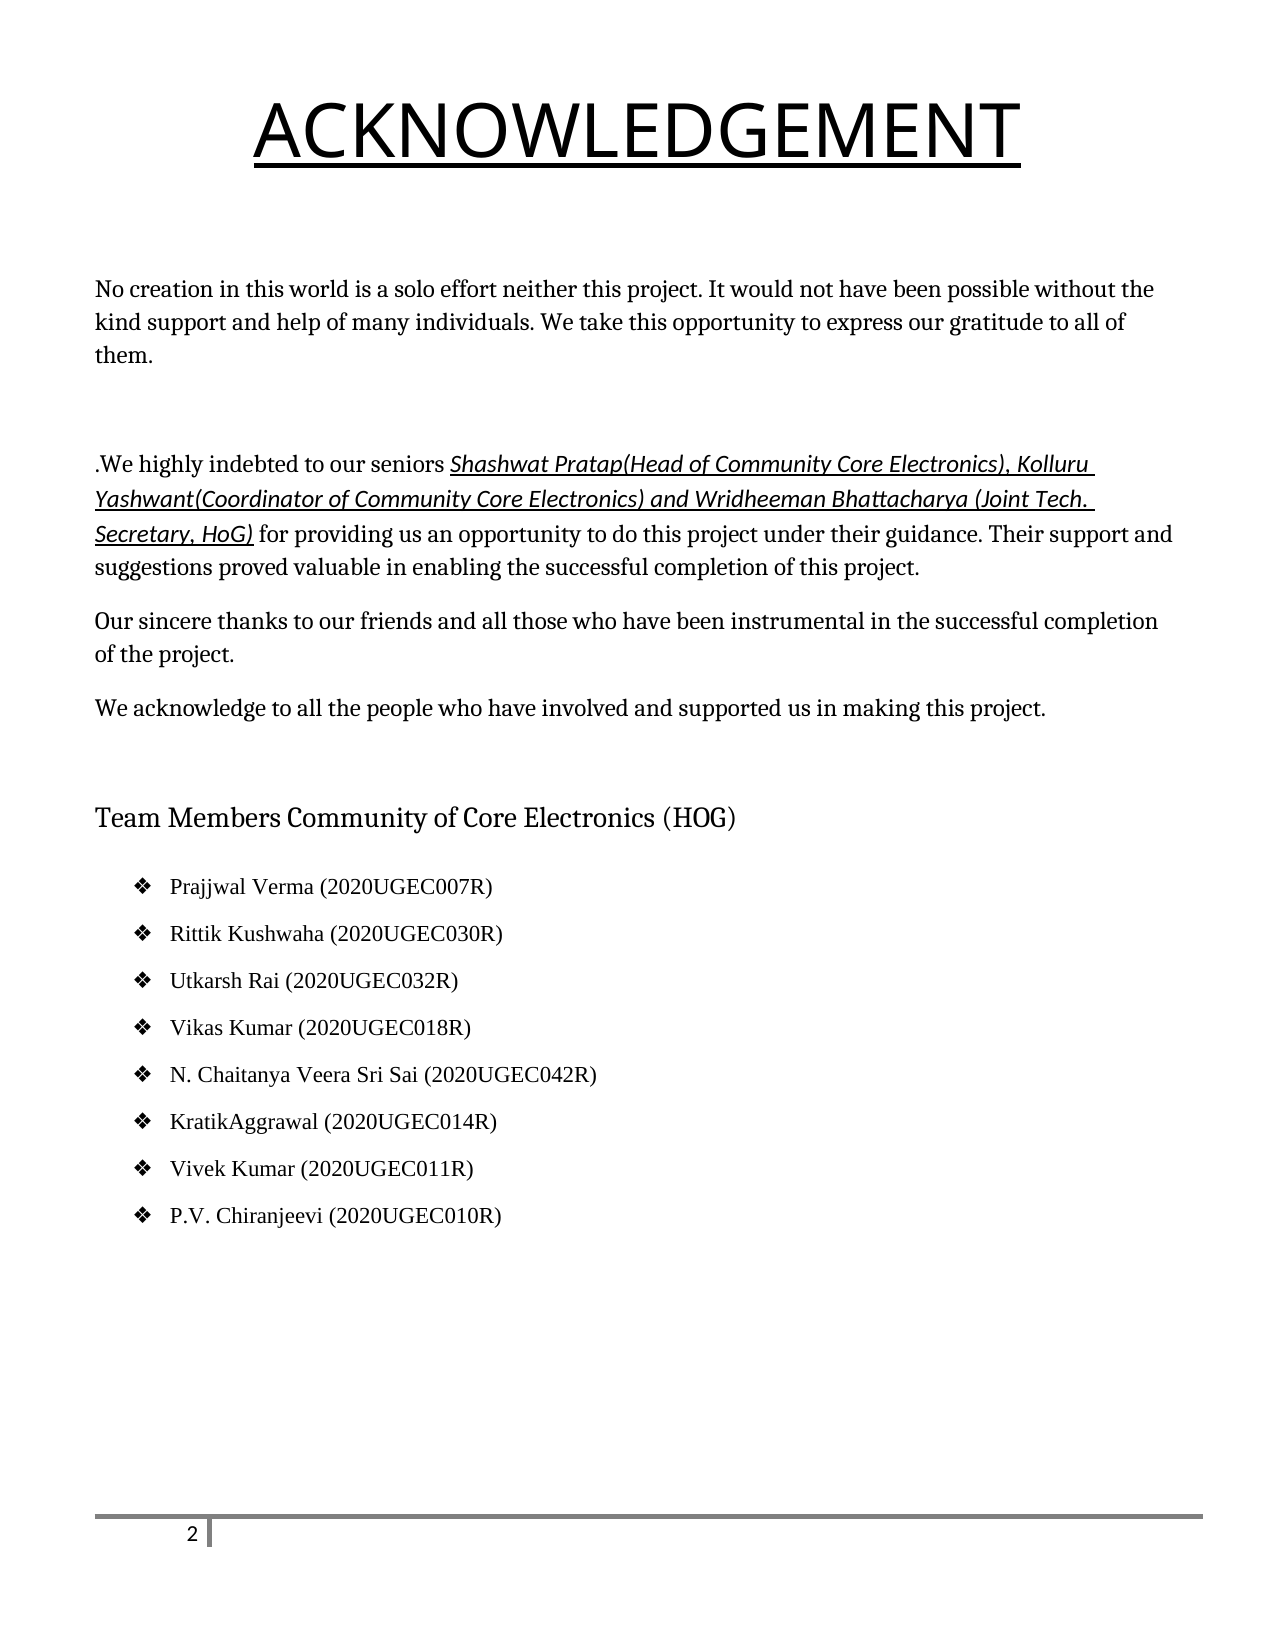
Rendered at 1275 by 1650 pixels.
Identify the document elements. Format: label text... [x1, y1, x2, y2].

list Vikas Kumar (2020UGEC018R) [132, 1002, 1181, 1049]
list Rittik Kushwaha (2020UGEC030R) [132, 908, 1181, 955]
list KratikAggrawal (2020UGEC014R) [132, 1096, 1181, 1143]
text ACKNOWLEDGEMENT [94, 77, 1181, 179]
list Vivek Kumar (2020UGEC011R) [132, 1143, 1181, 1190]
list Utkarsh Rai (2020UGEC032R) [132, 955, 1181, 1002]
text Our sincere thanks to our friends and all those who have been instrumental in the successful completion of the project. [94, 607, 1181, 669]
list Prajjwal Verma (2020UGEC007R) [132, 861, 1181, 908]
list N. Chaitanya Veera Sri Sai (2020UGEC042R) [132, 1049, 1181, 1096]
text Team Members Community of Core Electronics (HOG) [94, 801, 1181, 835]
text We acknowledge to all the people who have involved and supported us in making this project. [94, 694, 1181, 722]
text No creation in this world is a solo effort neither this project. It would not have been possible without the kind support and help of many individuals. We take this opportunity to express our gratitude to all of them. [94, 274, 1181, 369]
text .We highly indebted to our seniors Shashwat Pratap(Head of Community Core Electronics), Kolluru Yashwant(Coordinator of Community Core Electronics) and Wridheeman Bhattacharya (Joint Tech. Secretary, HoG) for providing us an opportunity to do this project under their guidance. Their support and suggestions proved valuable in enabling the successful completion of this project. [94, 448, 1181, 582]
list P.V. Chiranjeevi (2020UGEC010R) [132, 1190, 1181, 1237]
